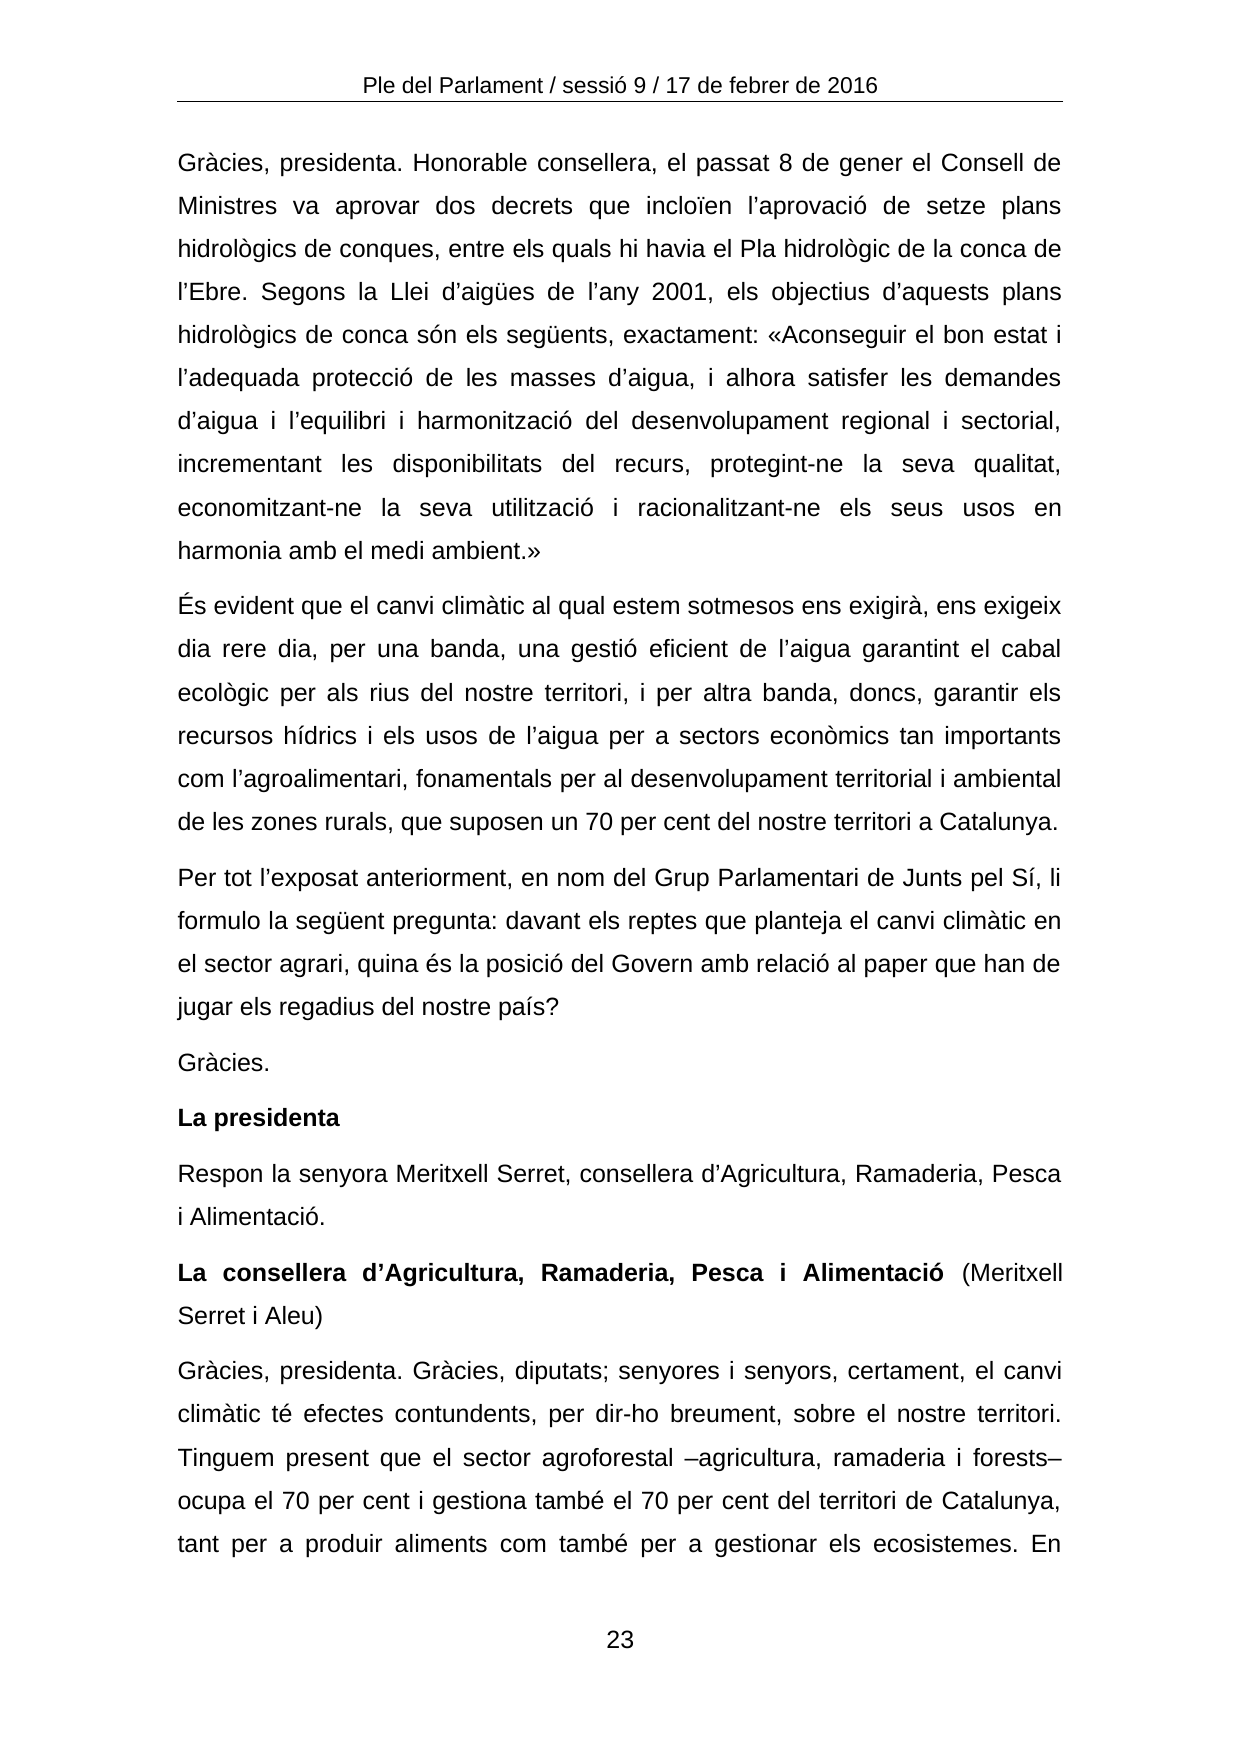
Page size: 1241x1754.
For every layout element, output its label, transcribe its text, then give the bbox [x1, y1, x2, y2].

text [177, 1356, 1063, 1558]
text És evident que el canvi climàtic al qual estem sotmesos ens exigirà, ens exigeix dia rere dia, per una banda, una gestió eficient de l’aigua garantint el cabal ecològic per als rius del nostre territori, i per altra banda, doncs, garantir els recursos hídrics i els usos de l’aigua per a sectors econòmics tan importants com l’agroalimentari, fonamentals per al desenvolupament territorial i ambiental de les zones rurals, que suposen un 70 per cent del nostre territori a Catalunya. [177, 591, 1063, 836]
text Per tot l’exposat anteriorment, en nom del Grup Parlamentari de Junts pel Sí, li formulo la següent pregunta: davant els reptes que planteja el canvi climàtic en el sector agrari, quina és la posició del Govern amb relació al paper que han de jugar els regadius del nostre país? [177, 863, 1063, 1021]
text Gràcies, presidenta. Honorable consellera, el passat 8 de gener el Consell de Ministres va aprovar dos decrets que incloïen l’aprovació de setze plans hidrològics de conques, entre els quals hi havia el Pla hidrològic de la conca de l’Ebre. Segons la Llei d’aigües de l’any 2001, els objectius d’aquests plans hidrològics de conca són els següents, exactament: «Aconseguir el bon estat i l’adequada protecció de les masses d’aigua, i alhora satisfer les demandes d’aigua i l’equilibri i harmonització del desenvolupament regional i sectorial, incrementant les disponibilitats del recurs, protegint-ne la seva qualitat, economitzant-ne la seva utilització i racionalitzant-ne els seus usos en harmonia amb el medi ambient.» [177, 148, 1063, 564]
text Gràcies. [177, 1048, 1063, 1076]
text Respon la senyora Meritxell Serret, consellera d’Agricultura, Ramaderia, Pesca i Alimentació. [177, 1159, 1063, 1231]
text La presidenta [177, 1103, 1063, 1132]
text La consellera d’Agricultura, Ramaderia, Pesca i Alimentació (Meritxell Serret i Aleu) [177, 1258, 1063, 1329]
